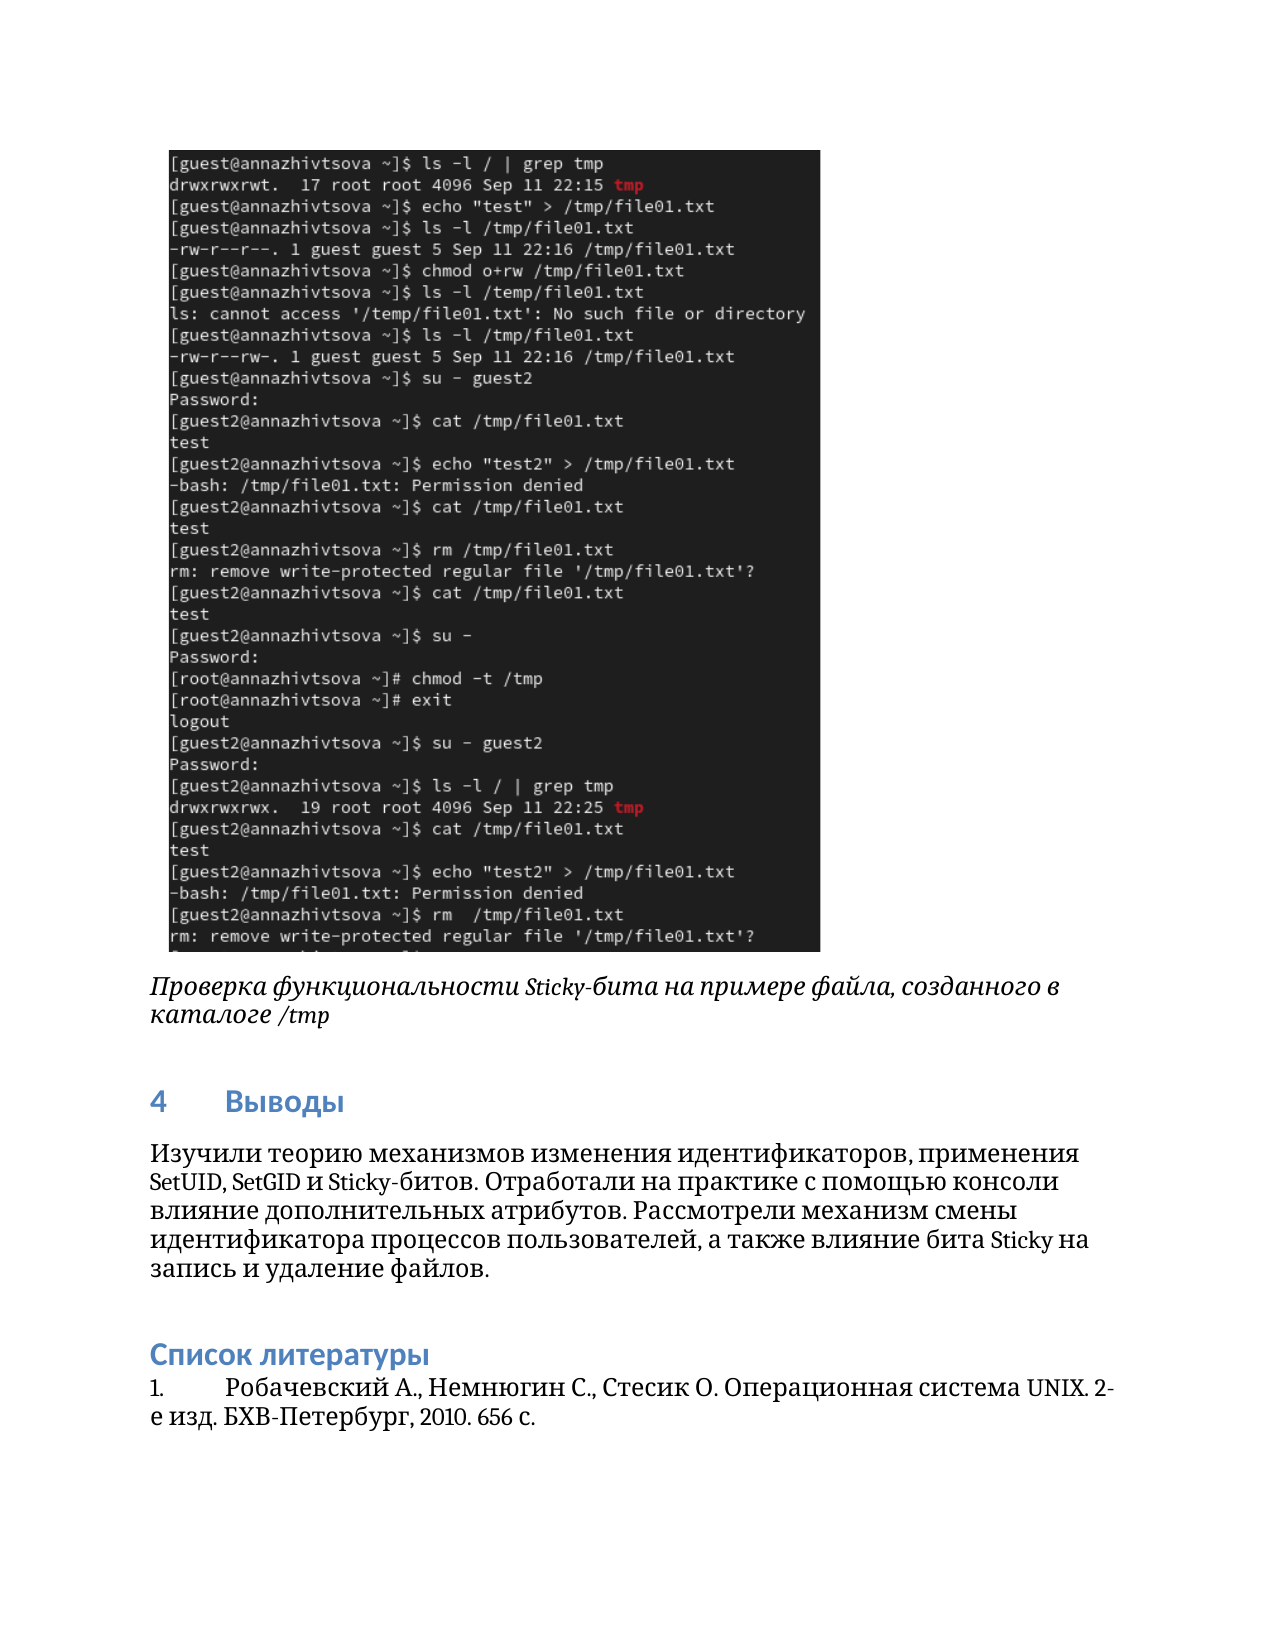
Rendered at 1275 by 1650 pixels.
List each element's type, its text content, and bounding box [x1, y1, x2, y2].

text Проверка функциональности Sticky-бита на примере файла, созданного в каталоге /tmp [150, 972, 1125, 1030]
picture [168, 150, 821, 952]
subtitle 4 Выводы [150, 1080, 1125, 1121]
text 1. Робачевский А., Немнюгин С., Стесик О. Операционная система UNIX. 2-е изд. БХВ-Петербург, 2010. 656 с. [150, 1374, 1125, 1431]
subtitle Список литературы [150, 1333, 1125, 1374]
text Изучили теорию механизмов изменения идентификаторов, применения SetUID, SetGID и Sticky-битов. Отработали на практике с помощью консоли влияние дополнительных атрибутов. Рассмотрели механизм смены идентификатора процессов пользователей, а также влияние бита Sticky на запись и удаление файлов. [150, 1139, 1125, 1283]
